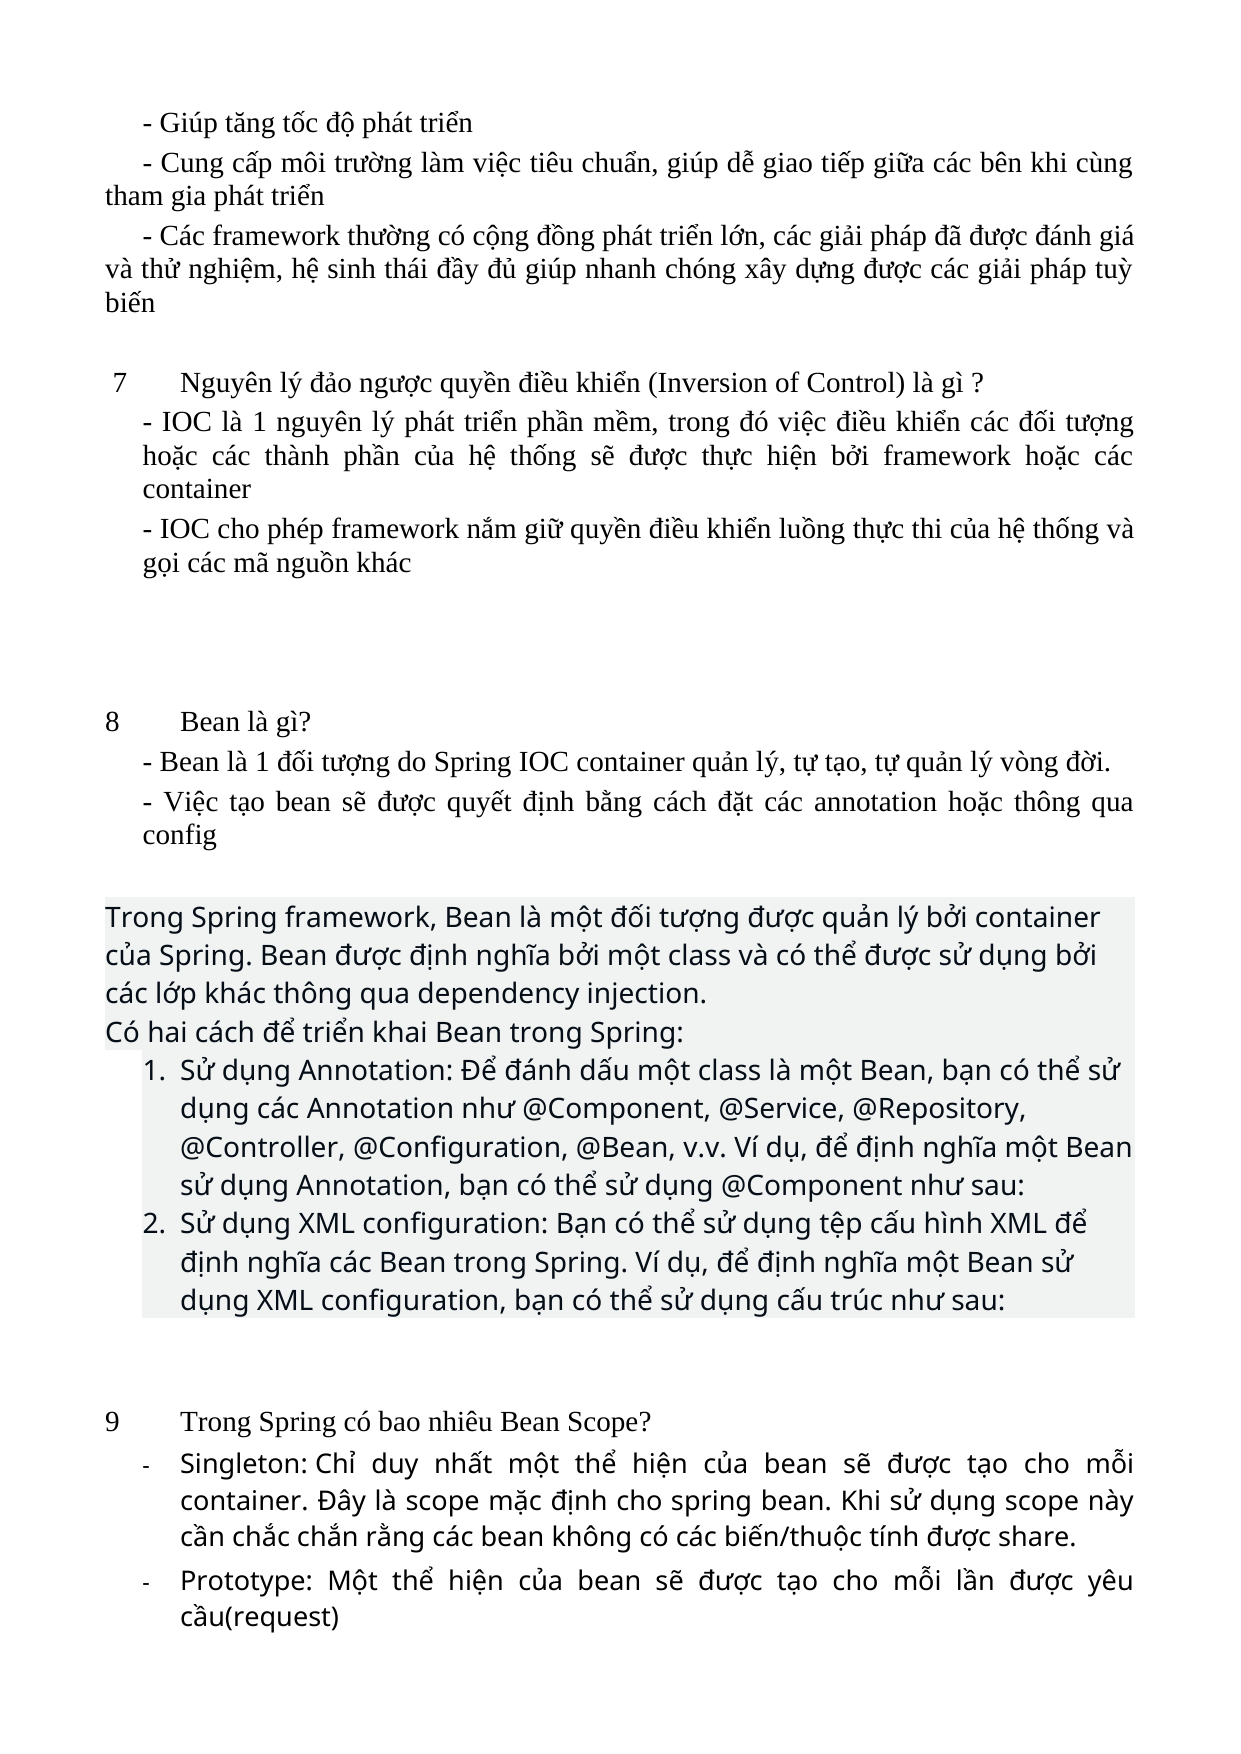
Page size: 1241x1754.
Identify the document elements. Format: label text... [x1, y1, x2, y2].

text - Cung cấp môi trường làm việc tiêu chuẩn, giúp dễ giao tiếp giữa các bên khi cùng tham gia phát triển [105, 145, 1135, 212]
text - Việc tạo bean sẽ được quyết định bằng cách đặt các annotation hoặc thông qua config [142, 784, 1135, 851]
text - IOC cho phép framework nắm giữ quyền điều khiển luồng thực thi của hệ thống và gọi các mã nguồn khác [142, 511, 1135, 578]
text 8 Bean là gì? [105, 704, 1135, 738]
text 9 Trong Spring có bao nhiêu Bean Scope? [105, 1404, 1135, 1438]
list Sử dụng XML configuration: Bạn có thể sử dụng tệp cấu hình XML để định nghĩa các Bean trong Spring. Ví dụ, để định nghĩa một Bean sử dụng XML configuration, bạn có thể sử dụng cấu trúc như sau: [142, 1203, 1135, 1318]
text Có hai cách để triển khai Bean trong Spring: [105, 1012, 1135, 1050]
list Sử dụng Annotation: Để đánh dấu một class là một Bean, bạn có thể sử dụng các Annotation như @Component, @Service, @Repository, @Controller, @Configuration, @Bean, v.v. Ví dụ, để định nghĩa một Bean sử dụng Annotation, bạn có thể sử dụng @Component như sau: [142, 1050, 1135, 1203]
text - Bean là 1 đối tượng do Spring IOC container quản lý, tự tạo, tự quản lý vòng đời. [142, 744, 1135, 777]
text - Các framework thường có cộng đồng phát triển lớn, các giải pháp đã được đánh giá và thử nghiệm, hệ sinh thái đầy đủ giúp nhanh chóng xây dựng được các giải pháp tuỳ biến [105, 218, 1135, 319]
text Trong Spring framework, Bean là một đối tượng được quản lý bởi container của Spring. Bean được định nghĩa bởi một class và có thể được sử dụng bởi các lớp khác thông qua dependency injection. [105, 897, 1135, 1012]
list Singleton: Chỉ duy nhất một thể hiện của bean sẽ được tạo cho mỗi container. Đây là scope mặc định cho spring bean. Khi sử dụng scope này cần chắc chắn rằng các bean không có các biến/thuộc tính được share. [142, 1444, 1135, 1555]
text 7 Nguyên lý đảo ngược quyền điều khiển (Inversion of Control) là gì ? [105, 365, 1135, 398]
list Prototype: Một thể hiện của bean sẽ được tạo cho mỗi lần được yêu cầu(request) [142, 1561, 1135, 1635]
text - IOC là 1 nguyên lý phát triển phần mềm, trong đó việc điều khiển các đối tượng hoặc các thành phần của hệ thống sẽ được thực hiện bởi framework hoặc các container [142, 404, 1135, 505]
text - Giúp tăng tốc độ phát triển [105, 105, 1135, 138]
